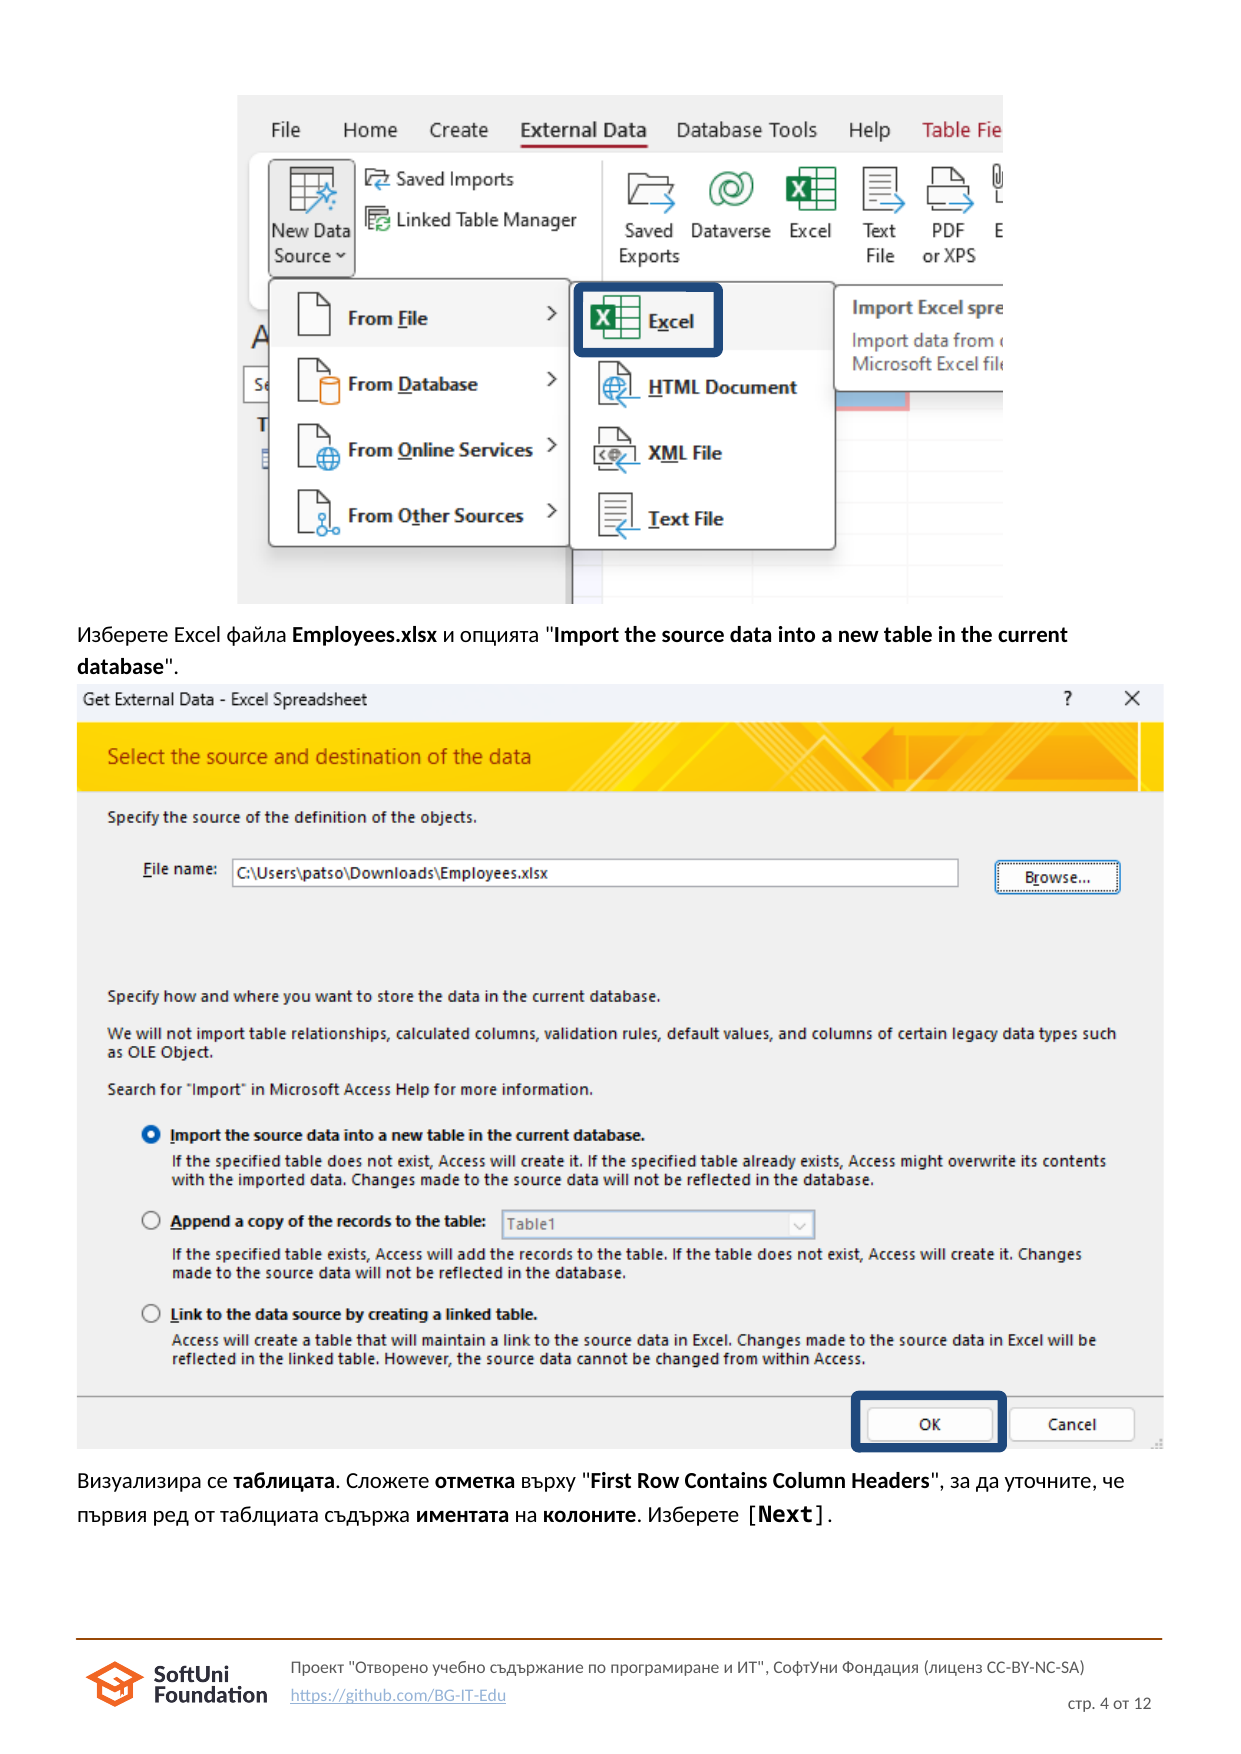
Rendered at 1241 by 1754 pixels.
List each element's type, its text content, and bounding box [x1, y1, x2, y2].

text Визуализира се таблицата. Сложете отметка върху "First Row Contains Column Headers", за да уточните, че първия ред от таблциата съдържа иментата на колоните. Изберете [Next]. [77, 1466, 1163, 1530]
text Изберете Excel файла Employees.xlsx и опцията "Import the source data into a new table in the current database". [77, 620, 1163, 684]
picture [861, 1401, 997, 1443]
picture [76, 684, 1164, 1449]
picture [237, 95, 1003, 604]
picture [85, 1661, 267, 1707]
